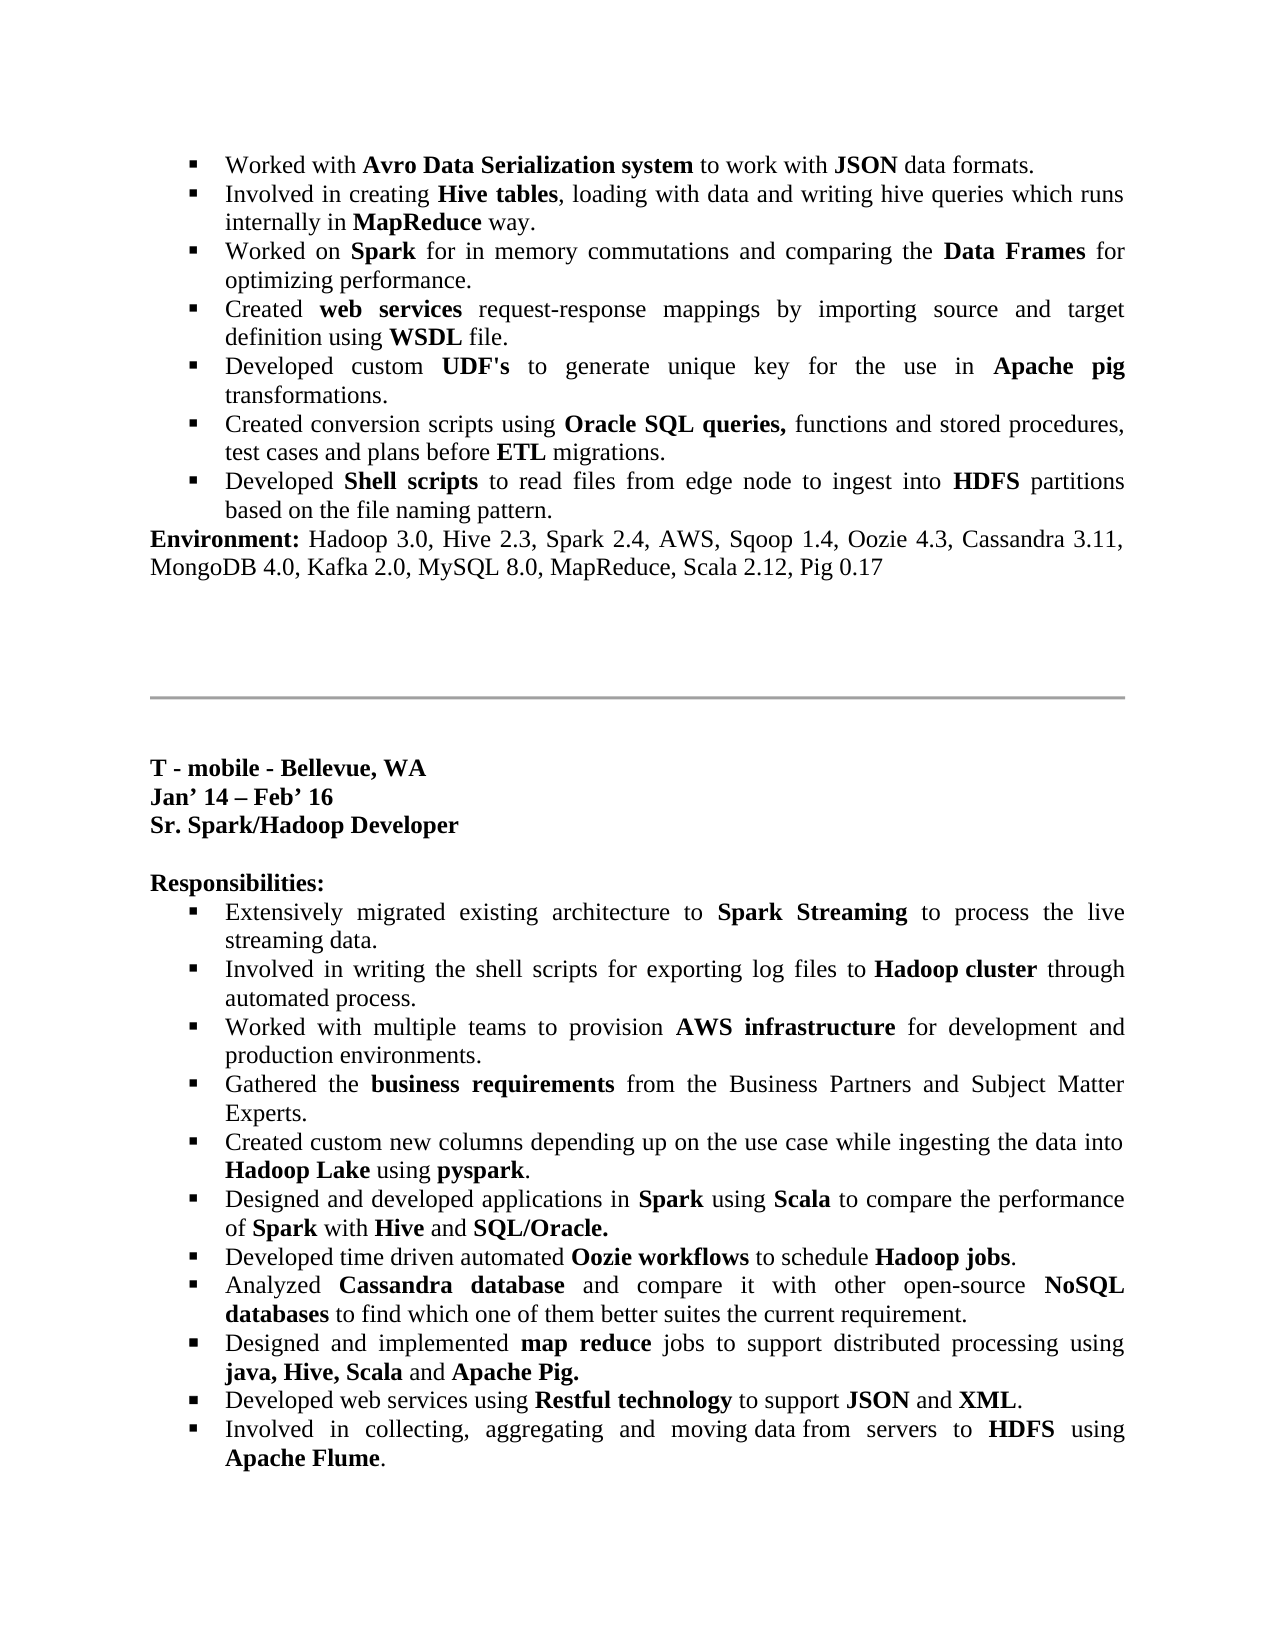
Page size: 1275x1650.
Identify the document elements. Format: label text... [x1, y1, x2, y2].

list Extensively migrated existing architecture to Spark Streaming to process the live streaming data. [187, 897, 1125, 954]
list Worked with multiple teams to provision AWS infrastructure for development and production environments. [187, 1012, 1125, 1069]
text Sr. Spark/Hadoop Developer [150, 811, 1125, 839]
list Developed custom UDF's to generate unique key for the use in Apache pig transformations. [187, 351, 1125, 409]
list Involved in creating Hive tables, loading with data and writing hive queries which runs internally in MapReduce way. [187, 179, 1125, 236]
text Responsibilities: [150, 868, 1125, 897]
list Gathered the business requirements from the Business Partners and Subject Matter Experts. [187, 1069, 1125, 1127]
list Created custom new columns depending up on the use case while ingesting the data into Hadoop Lake using pyspark. [187, 1127, 1125, 1184]
list Developed time driven automated Oozie workflows to schedule Hadoop jobs. [187, 1242, 1125, 1271]
list Designed and developed applications in Spark using Scala to compare the performance of Spark with Hive and SQL/Oracle. [187, 1184, 1125, 1242]
text T - mobile - Bellevue, WA [150, 753, 1125, 782]
list Developed Shell scripts to read files from edge node to ingest into HDFS partitions based on the file naming pattern. [187, 466, 1125, 524]
list Involved in writing the shell scripts for exporting log files to Hadoop cluster through automated process. [187, 954, 1125, 1012]
text Environment: Hadoop 3.0, Hive 2.3, Spark 2.4, AWS, Sqoop 1.4, Oozie 4.3, Cassandra 3.11, MongoDB 4.0, Kafka 2.0, MySQL 8.0, MapReduce, Scala 2.12, Pig 0.17 [150, 524, 1125, 581]
list Created web services request-response mappings by importing source and target definition using WSDL file. [187, 294, 1125, 351]
list Developed web services using Restful technology to support JSON and XML. [187, 1386, 1125, 1414]
text Jan’ 14 – Feb’ 16 [150, 782, 1125, 811]
list Worked on Spark for in memory commutations and comparing the Data Frames for optimizing performance. [187, 236, 1125, 294]
list Involved in collecting, aggregating and moving data from servers to HDFS using Apache Flume. [187, 1414, 1125, 1472]
list Analyzed Cassandra database and compare it with other open-source NoSQL databases to find which one of them better suites the current requirement. [187, 1271, 1125, 1328]
list Created conversion scripts using Oracle SQL queries, functions and stored procedures, test cases and plans before ETL migrations. [187, 409, 1125, 466]
list Designed and implemented map reduce jobs to support distributed processing using java, Hive, Scala and Apache Pig. [187, 1328, 1125, 1386]
list Worked with Avro Data Serialization system to work with JSON data formats. [187, 150, 1125, 179]
